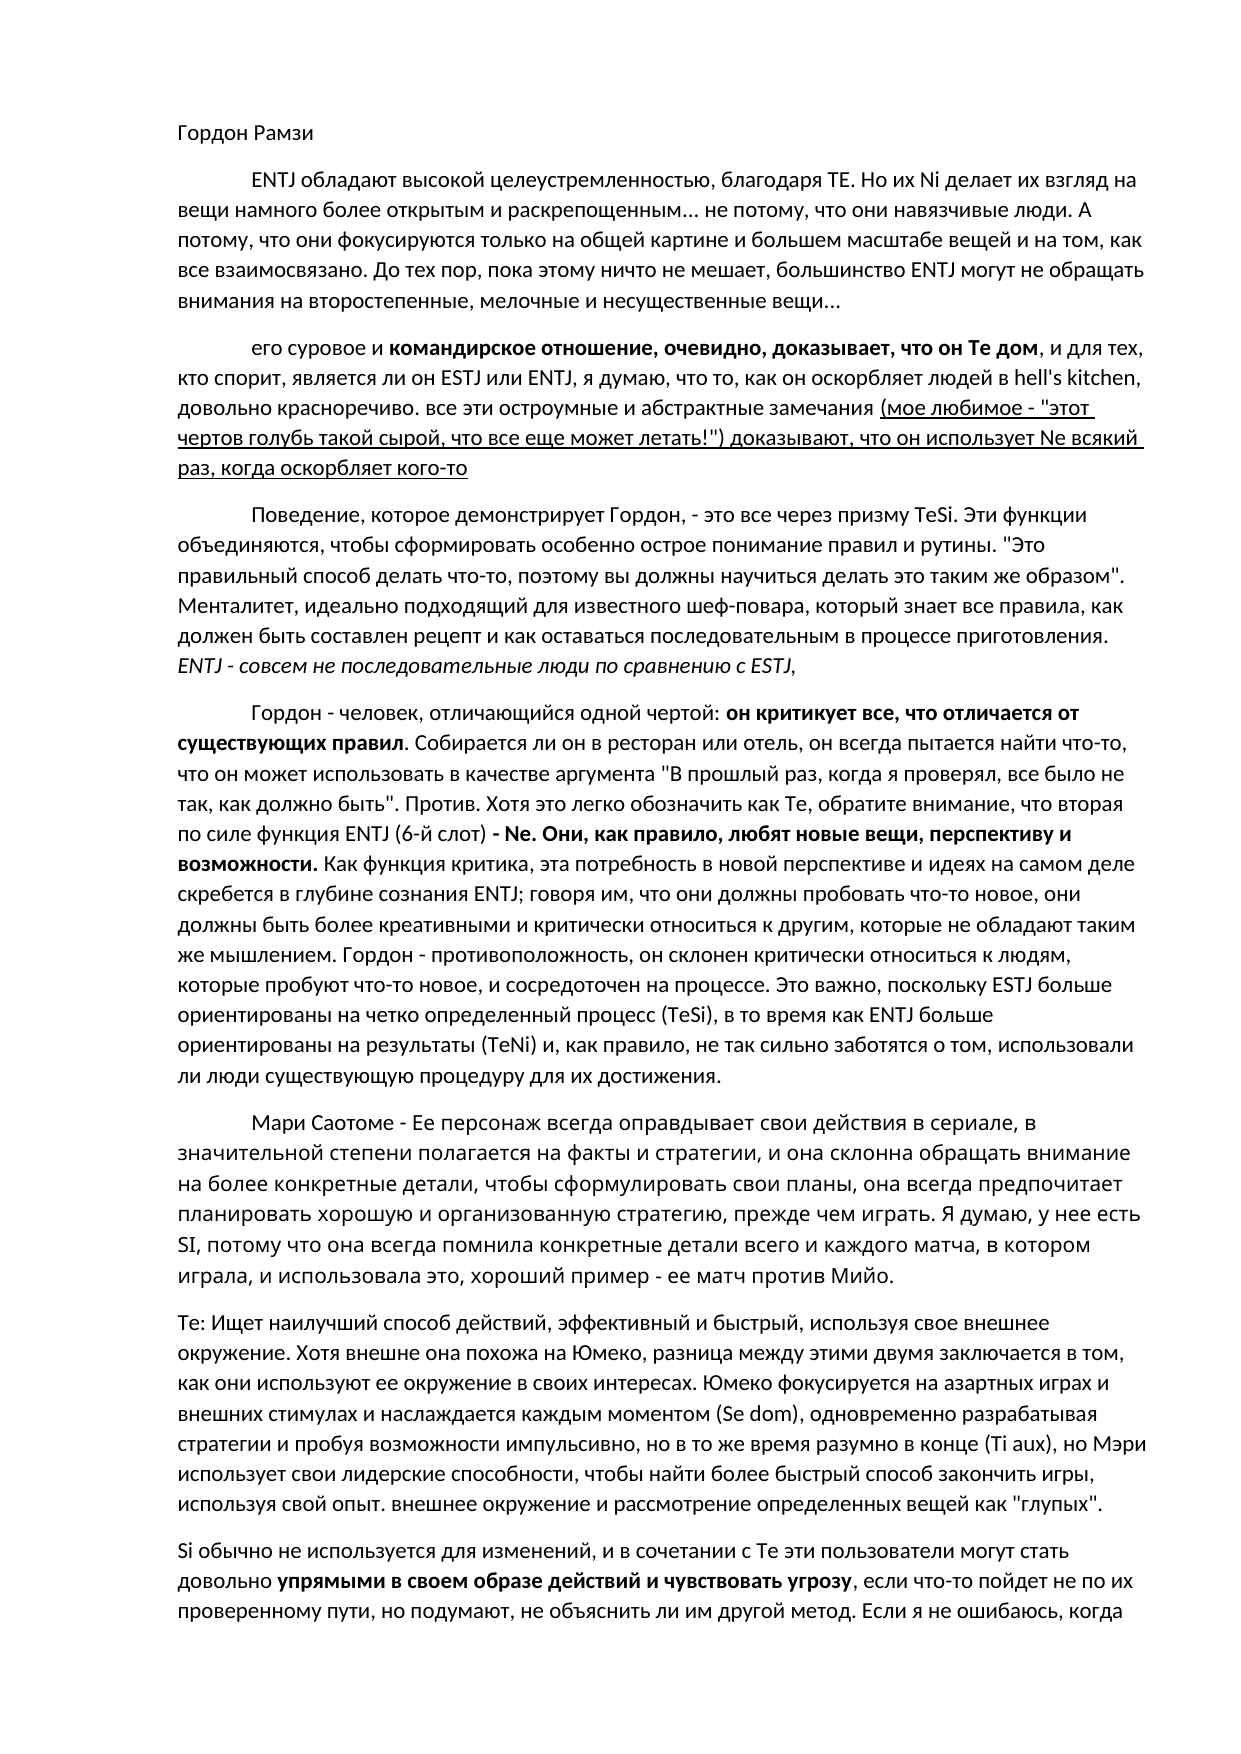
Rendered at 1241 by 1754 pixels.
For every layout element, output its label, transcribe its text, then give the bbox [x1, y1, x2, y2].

text Поведение, которое демонстрирует Гордон, - это все через призму TeSi. Эти функции объединяются, чтобы сформировать особенно острое понимание правил и рутины. "Это правильный способ делать что-то, поэтому вы должны научиться делать это таким же образом". Менталитет, идеально подходящий для известного шеф-повара, который знает все правила, как должен быть составлен рецепт и как оставаться последовательным в процессе приготовления. ENTJ - совсем не последовательные люди по сравнению с ESTJ, [177, 500, 1152, 679]
text Те: Ищет наилучший способ действий, эффективный и быстрый, используя свое внешнее окружение. Хотя внешне она похожа на Юмеко, разница между этими двумя заключается в том, как они используют ее окружение в своих интересах. Юмеко фокусируется на азартных играх и внешних стимулах и наслаждается каждым моментом (Se dom), одновременно разрабатывая стратегии и пробуя возможности импульсивно, но в то же время разумно в конце (Ti aux), но Мэри использует свои лидерские способности, чтобы найти более быстрый способ закончить игры, используя свой опыт. внешнее окружение и рассмотрение определенных вещей как "глупых". [177, 1308, 1152, 1517]
text Гордон - человек, отличающийся одной чертой: он критикует все, что отличается от существующих правил. Собирается ли он в ресторан или отель, он всегда пытается найти что-то, что он может использовать в качестве аргумента "В прошлый раз, когда я проверял, все было не так, как должно быть". Против. Хотя это легко обозначить как Te, обратите внимание, что вторая по силе функция ENTJ (6-й слот) - Ne. Они, как правило, любят новые вещи, перспективу и возможности. Как функция критика, эта потребность в новой перспективе и идеях на самом деле скребется в глубине сознания ENTJ; говоря им, что они должны пробовать что-то новое, они должны быть более креативными и критически относиться к другим, которые не обладают таким же мышлением. Гордон - противоположность, он склонен критически относиться к людям, которые пробуют что-то новое, и сосредоточен на процессе. Это важно, поскольку ESTJ больше ориентированы на четко определенный процесс (TeSi), в то время как ENTJ больше ориентированы на результаты (TeNi) и, как правило, не так сильно заботятся о том, использовали ли люди существующую процедуру для их достижения. [177, 698, 1152, 1089]
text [177, 1536, 1152, 1625]
text Мари Саотоме - Ее персонаж всегда оправдывает свои действия в сериале, в значительной степени полагается на факты и стратегии, и она склонна обращать внимание на более конкретные детали, чтобы сформулировать свои планы, она всегда предпочитает планировать хорошую и организованную стратегию, прежде чем играть. Я думаю, у нее есть SI, потому что она всегда помнила конкретные детали всего и каждого матча, в котором играла, и использовала это, хороший пример - ее матч против Мийо. [177, 1108, 1152, 1289]
text Гордон Рамзи [177, 118, 1152, 146]
text ENTJ обладают высокой целеустремленностью, благодаря TE. Но их Ni делает их взгляд на вещи намного более открытым и раскрепощенным... не потому, что они навязчивые люди. А потому, что они фокусируются только на общей картине и большем масштабе вещей и на том, как все взаимосвязано. До тех пор, пока этому ничто не мешает, большинство ENTJ могут не обращать внимания на второстепенные, мелочные и несущественные вещи... [177, 165, 1152, 314]
text его суровое и командирское отношение, очевидно, доказывает, что он Те дом, и для тех, кто спорит, является ли он ESTJ или ENTJ, я думаю, что то, как он оскорбляет людей в hell's kitchen, довольно красноречиво. все эти остроумные и абстрактные замечания (мое любимое - "этот чертов голубь такой сырой, что все еще может летать!") доказывают, что он использует Ne всякий раз, когда оскорбляет кого-то [177, 333, 1152, 482]
